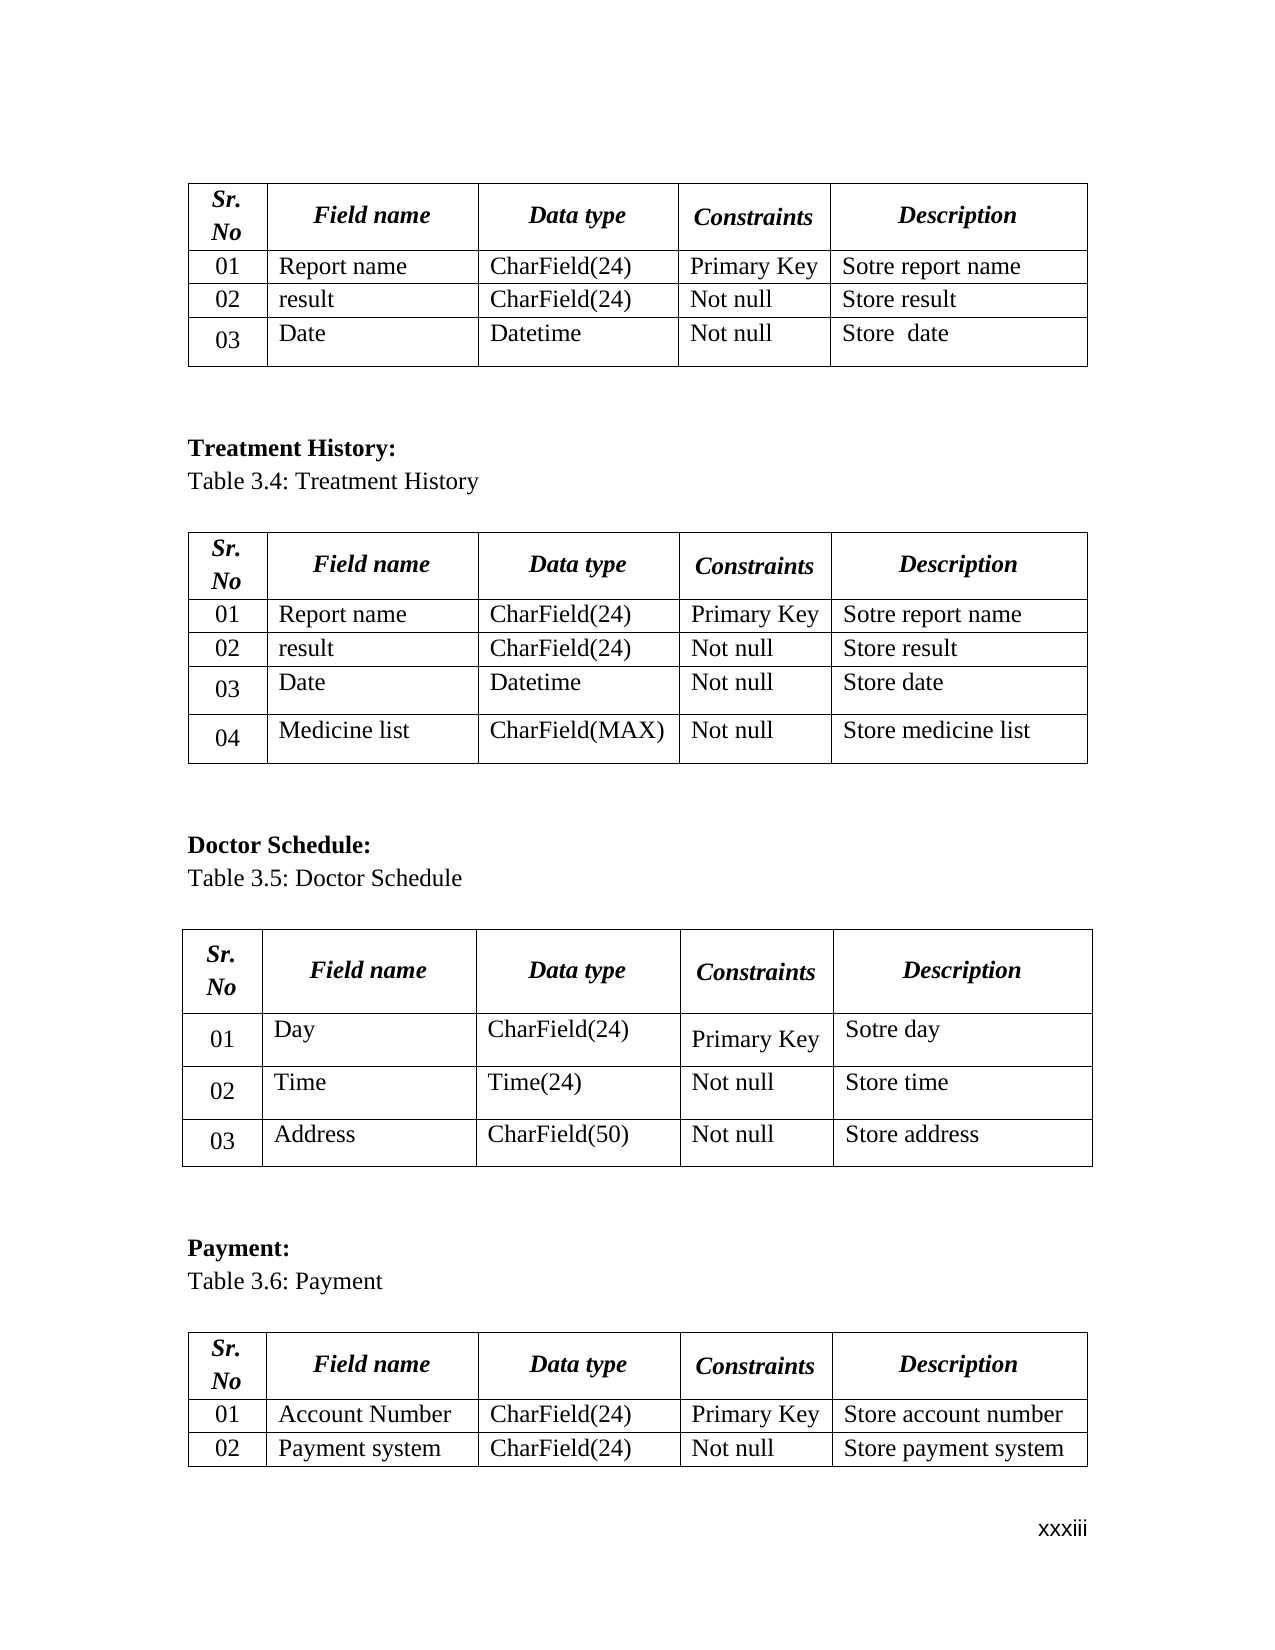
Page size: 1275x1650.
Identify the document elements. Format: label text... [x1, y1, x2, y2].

table_header Constraints [681, 930, 833, 1013]
table_cell Time(24) [477, 1067, 680, 1118]
table_cell result [268, 633, 478, 666]
table_cell result [268, 284, 478, 317]
table_cell Report name [268, 251, 478, 283]
table_cell 04 [189, 715, 267, 763]
table_cell Account Number [267, 1400, 478, 1432]
table_cell 02 [189, 1433, 266, 1466]
table_cell 02 [189, 284, 267, 317]
table_cell Not null [681, 1433, 832, 1466]
table_cell Not null [681, 1067, 833, 1118]
table_cell Primary Key [681, 1400, 832, 1432]
table_cell Not null [680, 667, 831, 714]
table_header Data type [479, 184, 678, 250]
table_cell Store medicine list [832, 715, 1087, 763]
text Treatment History: [187, 433, 1087, 461]
table_header Field name [268, 184, 478, 250]
table_cell Medicine list [268, 715, 478, 763]
table_cell CharField(24) [479, 251, 678, 283]
text Payment: [187, 1233, 1087, 1262]
text Table 3.5: Doctor Schedule [187, 863, 1087, 892]
table_cell Time [263, 1067, 476, 1118]
table_cell Primary Key [679, 251, 830, 283]
table_header Sr. No [189, 533, 267, 598]
text Table 3.6: Payment [187, 1266, 1087, 1294]
table_cell 02 [183, 1067, 262, 1118]
table_cell Store result [831, 284, 1087, 317]
table_header Description [834, 930, 1092, 1013]
table_header Constraints [680, 533, 831, 598]
table_header Data type [479, 533, 679, 598]
table_cell Datetime [479, 318, 678, 366]
table_header Constraints [679, 184, 830, 250]
table_cell Sotre report name [832, 600, 1087, 632]
table_cell CharField(MAX) [479, 715, 679, 763]
table_cell Sotre report name [831, 251, 1087, 283]
table_cell Store result [832, 633, 1087, 666]
table_cell Primary Key [681, 1014, 833, 1066]
table_cell Not null [679, 284, 830, 317]
table_cell Datetime [479, 667, 679, 714]
table_cell Store time [834, 1067, 1092, 1118]
table_cell Store payment system [833, 1433, 1087, 1466]
table_cell CharField(24) [479, 1433, 680, 1466]
table_cell CharField(24) [477, 1014, 680, 1066]
table_cell Primary Key [680, 600, 831, 632]
table_header Sr. No [189, 1333, 266, 1398]
table_cell Store date [831, 318, 1087, 366]
table_header Data type [477, 930, 680, 1013]
table_cell 03 [189, 667, 267, 714]
table_cell 03 [183, 1120, 262, 1166]
table_header Sr. No [189, 184, 267, 250]
table_cell Not null [681, 1120, 833, 1166]
table_cell CharField(24) [479, 633, 679, 666]
table_cell Not null [680, 633, 831, 666]
table_cell 01 [189, 251, 267, 283]
table_cell Date [268, 318, 478, 366]
table_header Description [833, 1333, 1087, 1398]
table_cell Date [268, 667, 478, 714]
table_cell Address [263, 1120, 476, 1166]
text Doctor Schedule: [187, 830, 1087, 859]
table_cell Sotre day [834, 1014, 1092, 1066]
table_cell Payment system [267, 1433, 478, 1466]
table_cell 01 [189, 600, 267, 632]
table_header Field name [268, 533, 478, 598]
table_cell Store date [832, 667, 1087, 714]
table_header Field name [267, 1333, 478, 1398]
table_cell Day [263, 1014, 476, 1066]
table_cell Store address [834, 1120, 1092, 1166]
table_cell 01 [183, 1014, 262, 1066]
table_cell 03 [189, 318, 267, 366]
text Table 3.4: Treatment History [187, 466, 1087, 494]
table_header Data type [479, 1333, 680, 1398]
table_header Description [831, 184, 1087, 250]
table_cell 01 [189, 1400, 266, 1432]
table_header Field name [263, 930, 476, 1013]
table_cell CharField(24) [479, 1400, 680, 1432]
table_cell 02 [189, 633, 267, 666]
table_cell Not null [679, 318, 830, 366]
table_cell Store account number [833, 1400, 1087, 1432]
table_header Description [832, 533, 1087, 598]
table_cell CharField(50) [477, 1120, 680, 1166]
table_header Sr. No [183, 930, 262, 1013]
table_cell Report name [268, 600, 478, 632]
table_cell CharField(24) [479, 284, 678, 317]
table_cell Not null [680, 715, 831, 763]
table_header Constraints [681, 1333, 832, 1398]
table_cell CharField(24) [479, 600, 679, 632]
